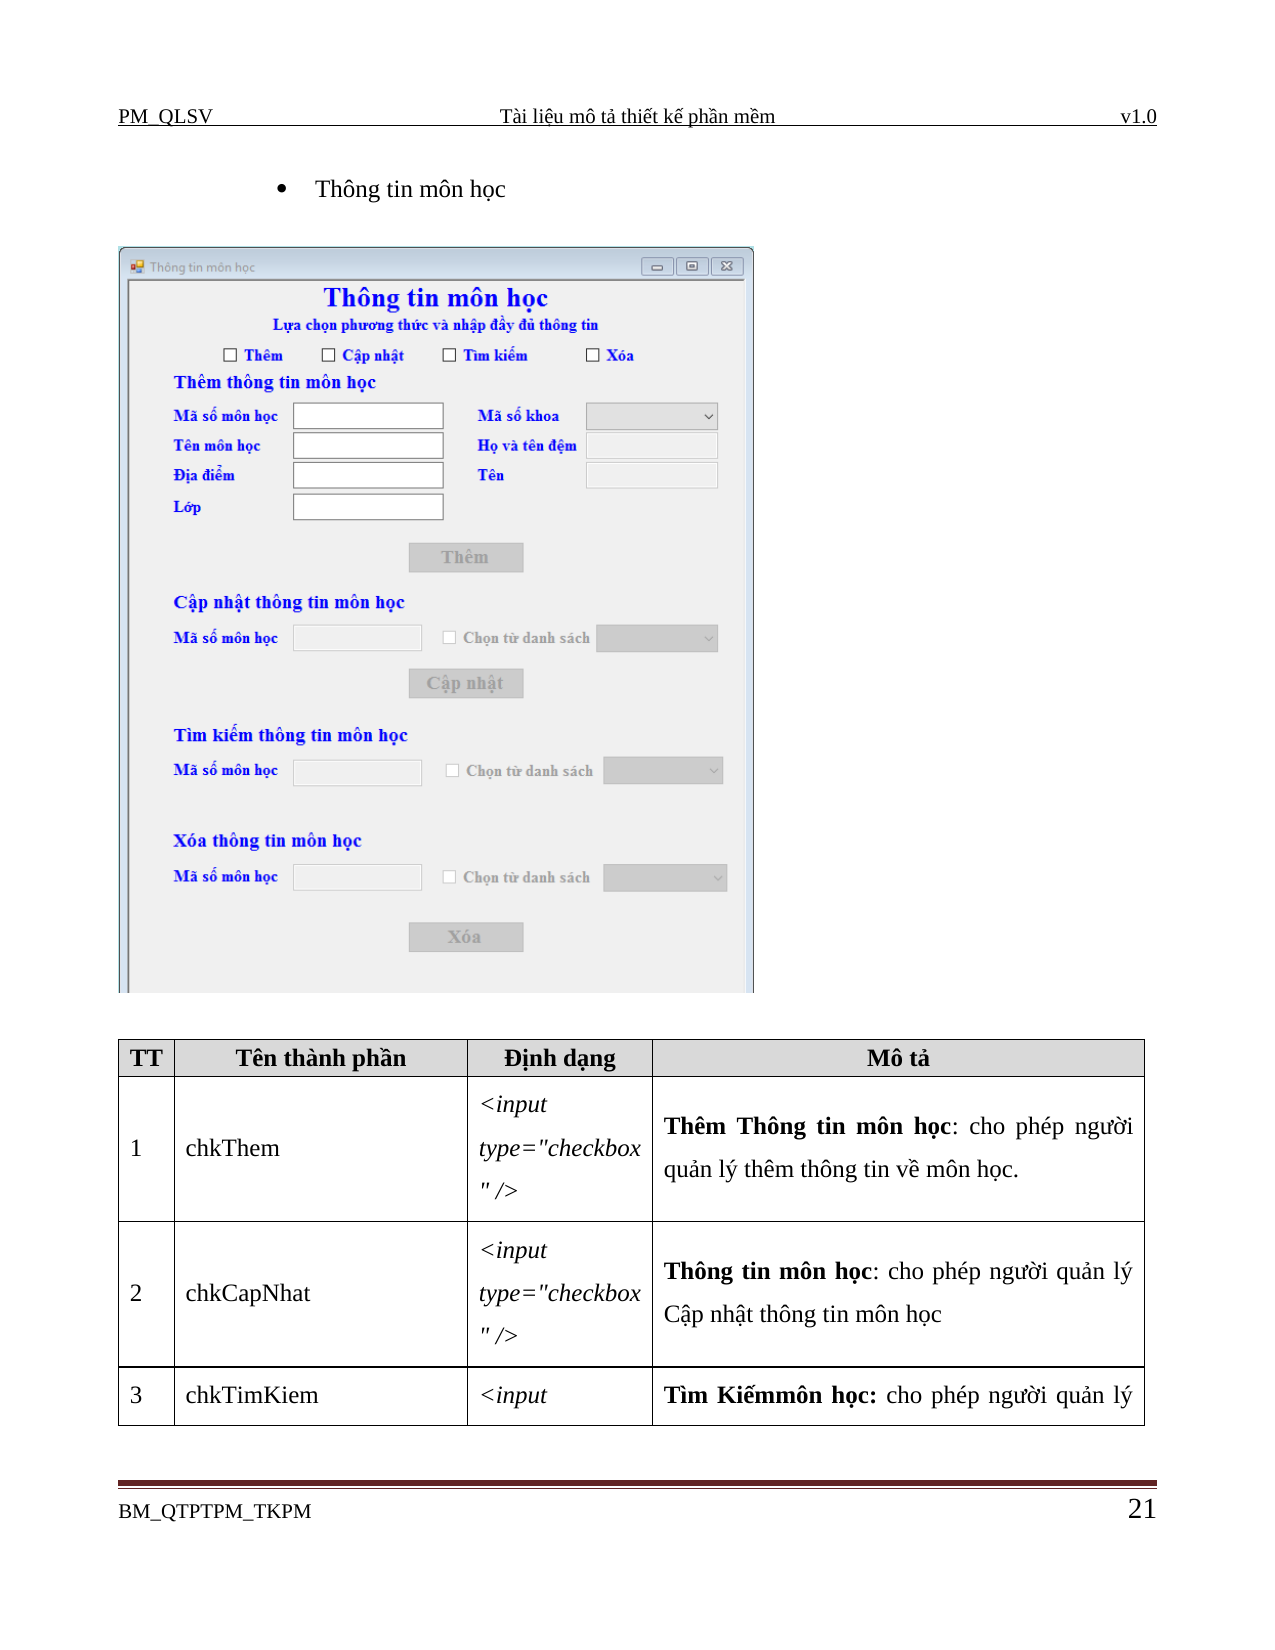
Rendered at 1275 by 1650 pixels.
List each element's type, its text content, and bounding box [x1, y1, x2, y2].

table_header TT [119, 1040, 174, 1076]
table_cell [653, 1368, 1144, 1425]
table_cell chkTimKiem [175, 1368, 467, 1425]
list Thông tin môn học [277, 174, 1157, 203]
table_header Tên thành phần [175, 1040, 467, 1076]
table_cell chkThem [175, 1077, 467, 1221]
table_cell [468, 1368, 652, 1425]
table_header Mô tả [653, 1040, 1144, 1076]
picture [118, 246, 754, 993]
table_cell Thêm Thông tin môn học: cho phép người quản lý thêm thông tin về môn học. [653, 1077, 1144, 1221]
table_cell Thông tin môn học: cho phép người quản lý Cập nhật thông tin môn học [653, 1222, 1144, 1366]
table_cell 2 [119, 1222, 174, 1366]
table_cell <input type="checkbox " /> [468, 1222, 652, 1366]
table_cell <input type="checkbox " /> [468, 1077, 652, 1221]
table_cell chkCapNhat [175, 1222, 467, 1366]
table_header Định dạng [468, 1040, 652, 1076]
table_cell 1 [119, 1077, 174, 1221]
table_cell 3 [119, 1368, 174, 1425]
